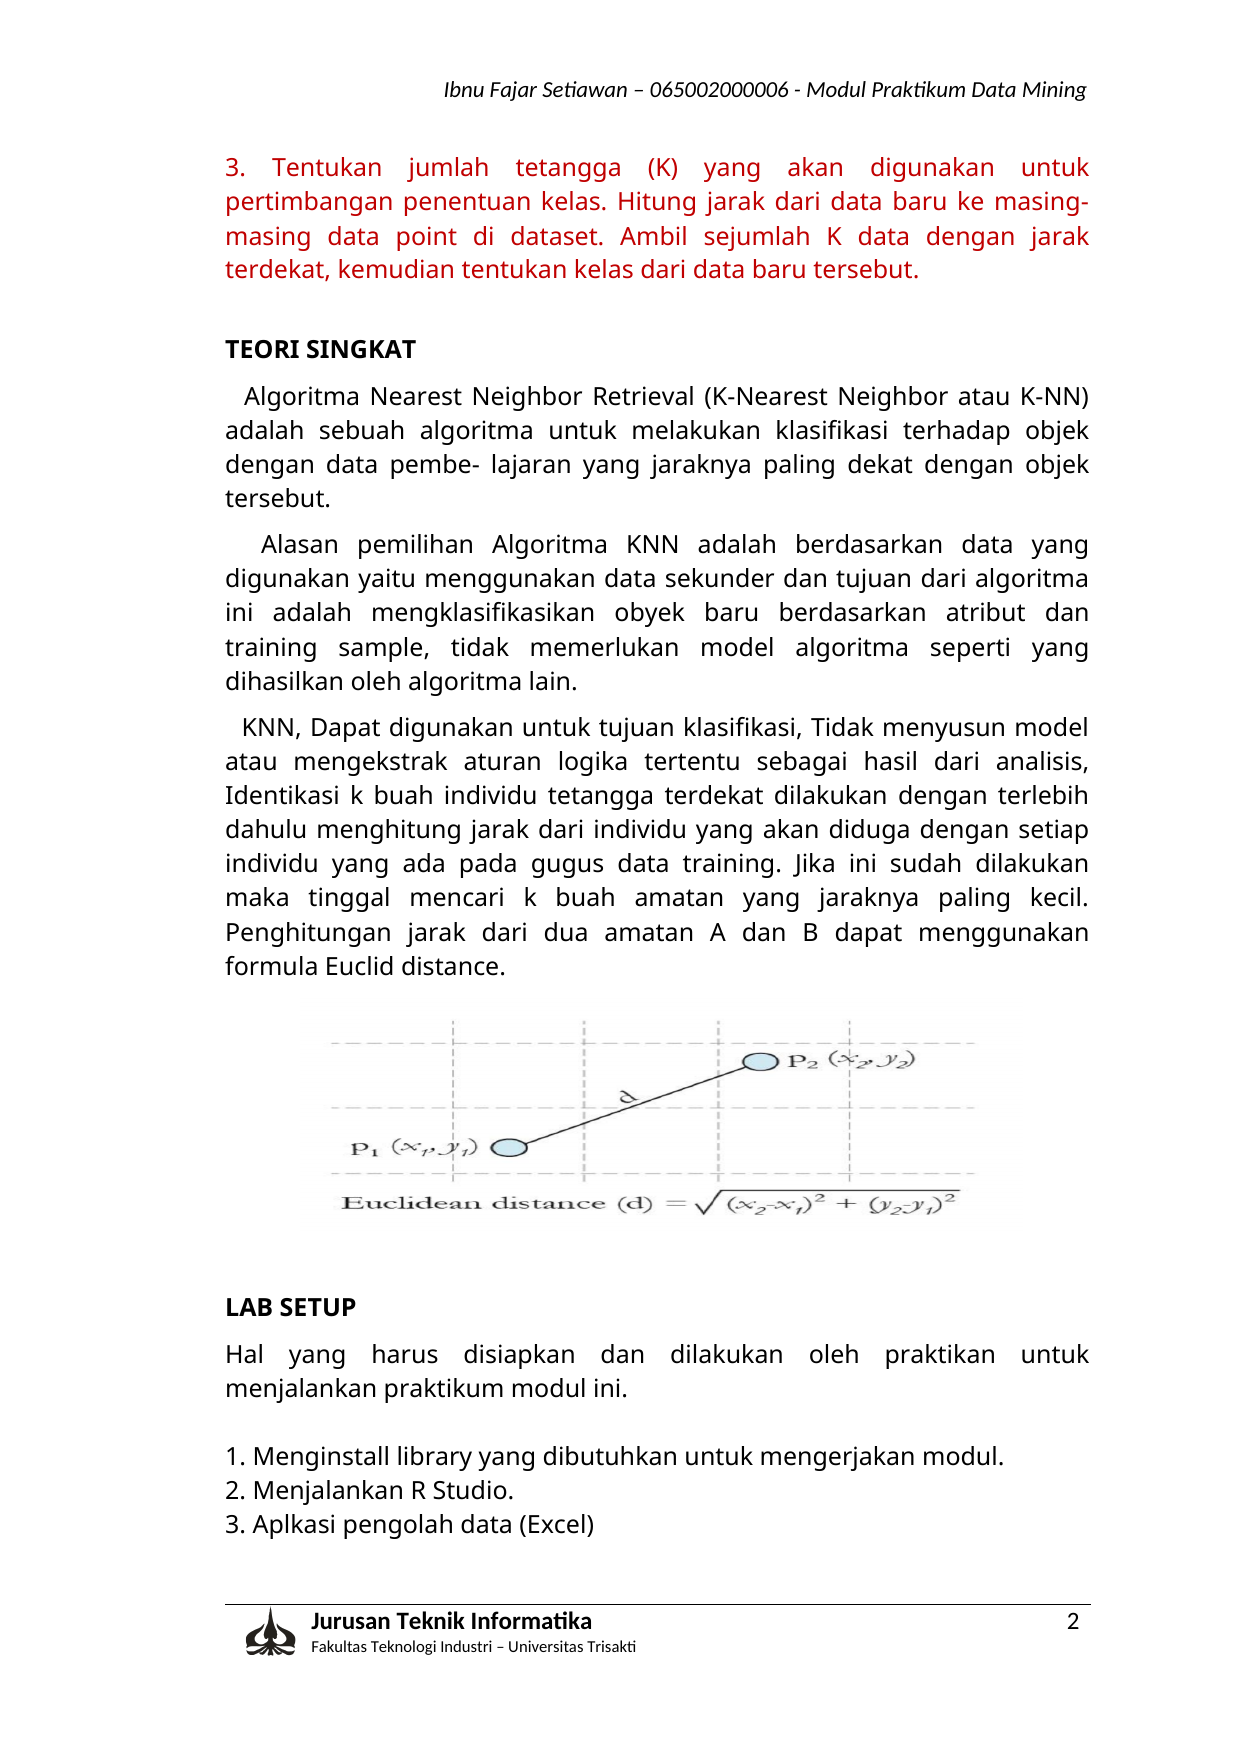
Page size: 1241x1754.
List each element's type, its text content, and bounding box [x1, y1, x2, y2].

text KNN, Dapat digunakan untuk tujuan klasifikasi, Tidak menyusun model atau mengekstrak aturan logika tertentu sebagai hasil dari analisis, Identikasi k buah individu tetangga terdekat dilakukan dengan terlebih dahulu menghitung jarak dari individu yang akan diduga dengan setiap individu yang ada pada gugus data training. Jika ini sudah dilakukan maka tinggal mencari k buah amatan yang jaraknya paling kecil. Penghitungan jarak dari dua amatan A dan B dapat menggunakan formula Euclid distance. [225, 710, 1090, 982]
text Algoritma Nearest Neighbor Retrieval (K-Nearest Neighbor atau K-NN) adalah sebuah algoritma untuk melakukan klasifikasi terhadap objek dengan data pembe- lajaran yang jaraknya paling dekat dengan objek tersebut. [225, 378, 1090, 514]
text 2. Menjalankan R Studio. [225, 1473, 1090, 1507]
text 1. Menginstall library yang dibutuhkan untuk mengerjakan modul. [225, 1438, 1090, 1473]
text 3. Tentukan jumlah tetangga (K) yang akan digunakan untuk pertimbangan penentuan kelas. Hitung jarak dari data baru ke masing-masing data point di dataset. Ambil sejumlah K data dengan jarak terdekat, kemudian tentukan kelas dari data baru tersebut. [225, 150, 1090, 286]
text Alasan pemilihan Algoritma KNN adalah berdasarkan data yang digunakan yaitu menggunakan data sekunder dan tujuan dari algoritma ini adalah mengklasifikasikan obyek baru berdasarkan atribut dan training sample, tidak memerlukan model algoritma seperti yang dihasilkan oleh algoritma lain. [225, 527, 1090, 697]
text 3. Aplkasi pengolah data (Excel) [225, 1507, 1090, 1541]
text Hal yang harus disiapkan dan dilakukan oleh praktikan untuk menjalankan praktikum modul ini. [225, 1336, 1090, 1404]
text LAB SETUP [225, 1290, 1090, 1324]
text TEORI SINGKAT [225, 332, 1090, 366]
picture [300, 994, 1024, 1231]
picture [245, 1605, 296, 1656]
